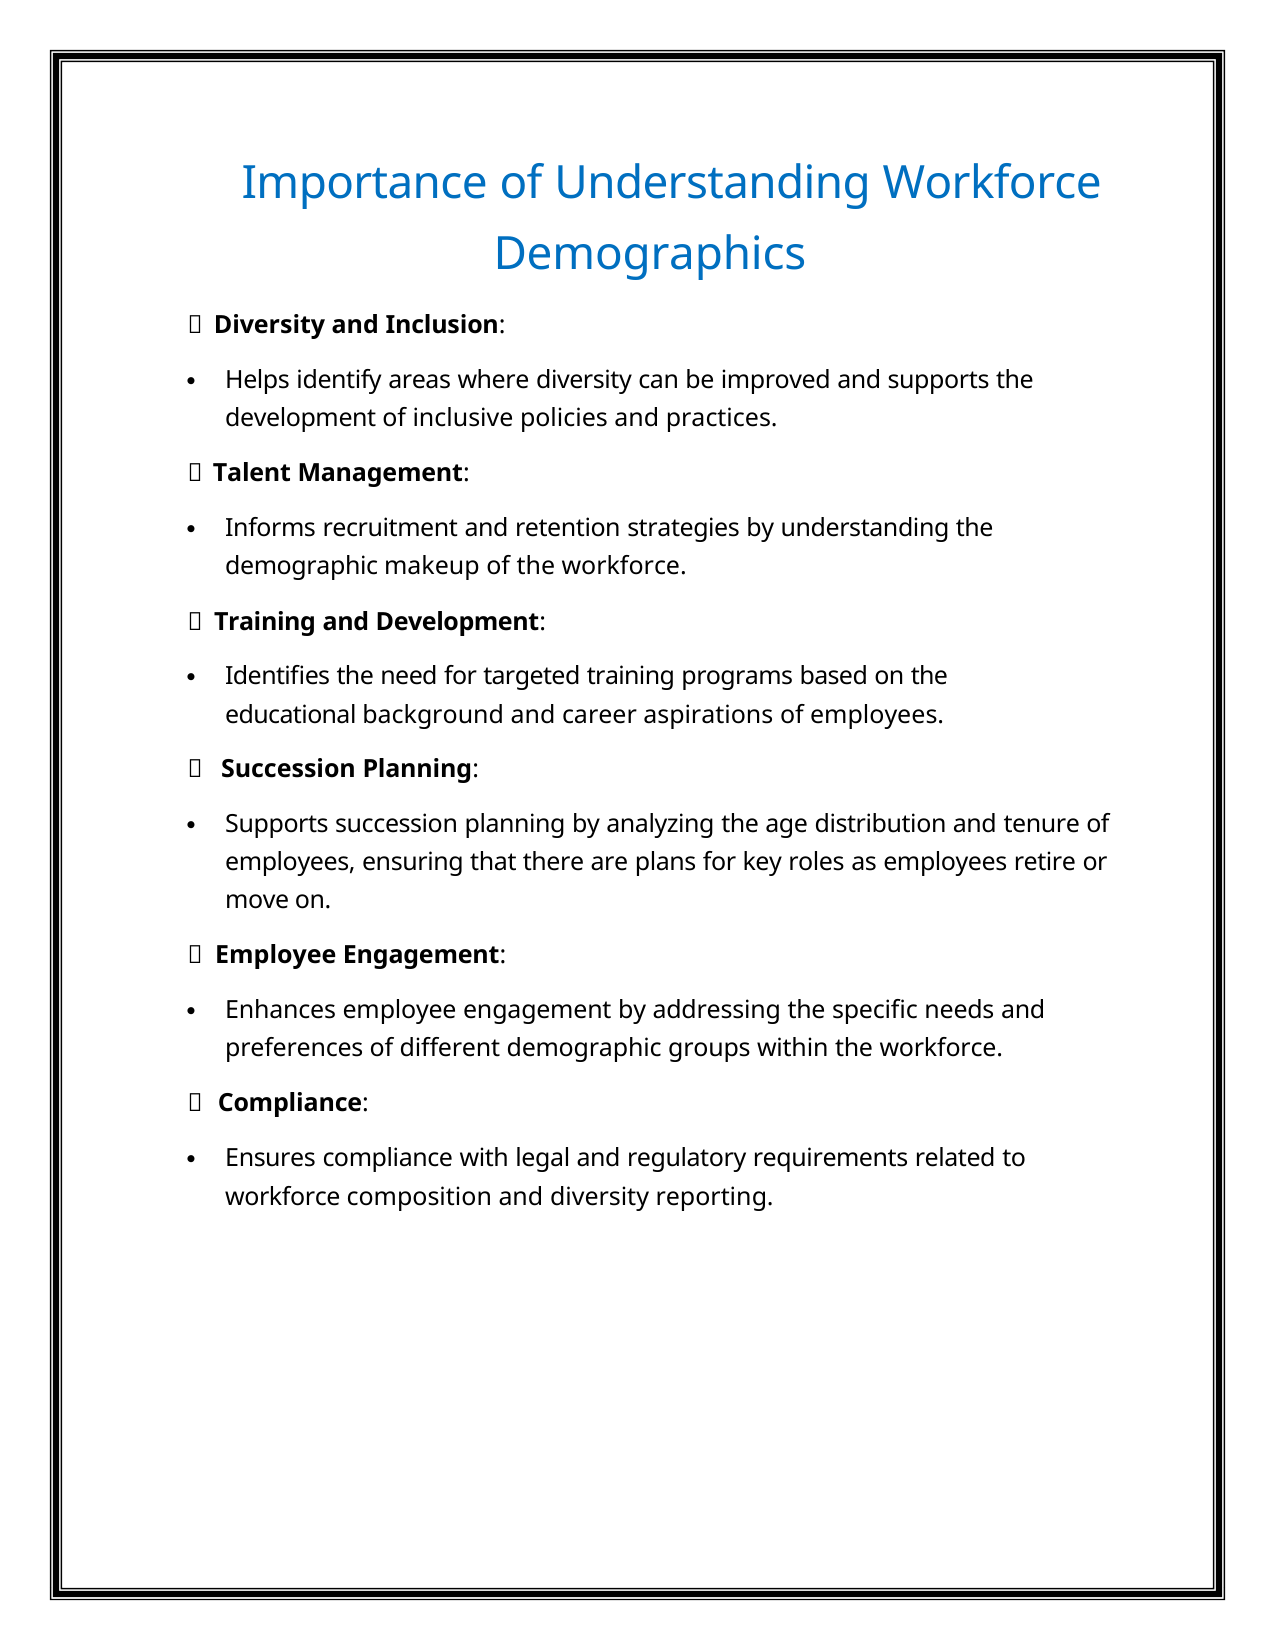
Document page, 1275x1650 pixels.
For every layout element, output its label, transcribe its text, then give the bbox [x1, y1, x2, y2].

text employees, ensuring that there are plans for key roles as employees retire or move on. [225, 844, 1125, 916]
text  Compliance: [187, 1085, 1125, 1119]
subtitle  Training and Development: [187, 603, 1125, 637]
list Identifies the need for targeted training programs based on the educational background and career aspirations of employees. [187, 658, 1024, 730]
list Informs recruitment and retention strategies by understanding the demographic makeup of the workforce. [187, 509, 1077, 582]
list Supports succession planning by analyzing the age distribution and tenure of [187, 806, 1125, 840]
subtitle Importance of Understanding Workforce Demographics [241, 150, 1125, 283]
subtitle  Employee Engagement: [187, 937, 1125, 971]
subtitle  Talent Management: [187, 455, 1125, 489]
subtitle  Succession Planning: [187, 751, 1125, 785]
list Enhances employee engagement by addressing the specific needs and preferences of different demographic groups within the workforce. [187, 992, 1117, 1064]
list Ensures compliance with legal and regulatory requirements related to workforce composition and diversity reporting. [187, 1140, 1082, 1212]
subtitle  Diversity and Inclusion: [187, 307, 1125, 341]
list Helps identify areas where diversity can be improved and supports the development of inclusive policies and practices. [187, 362, 1123, 434]
